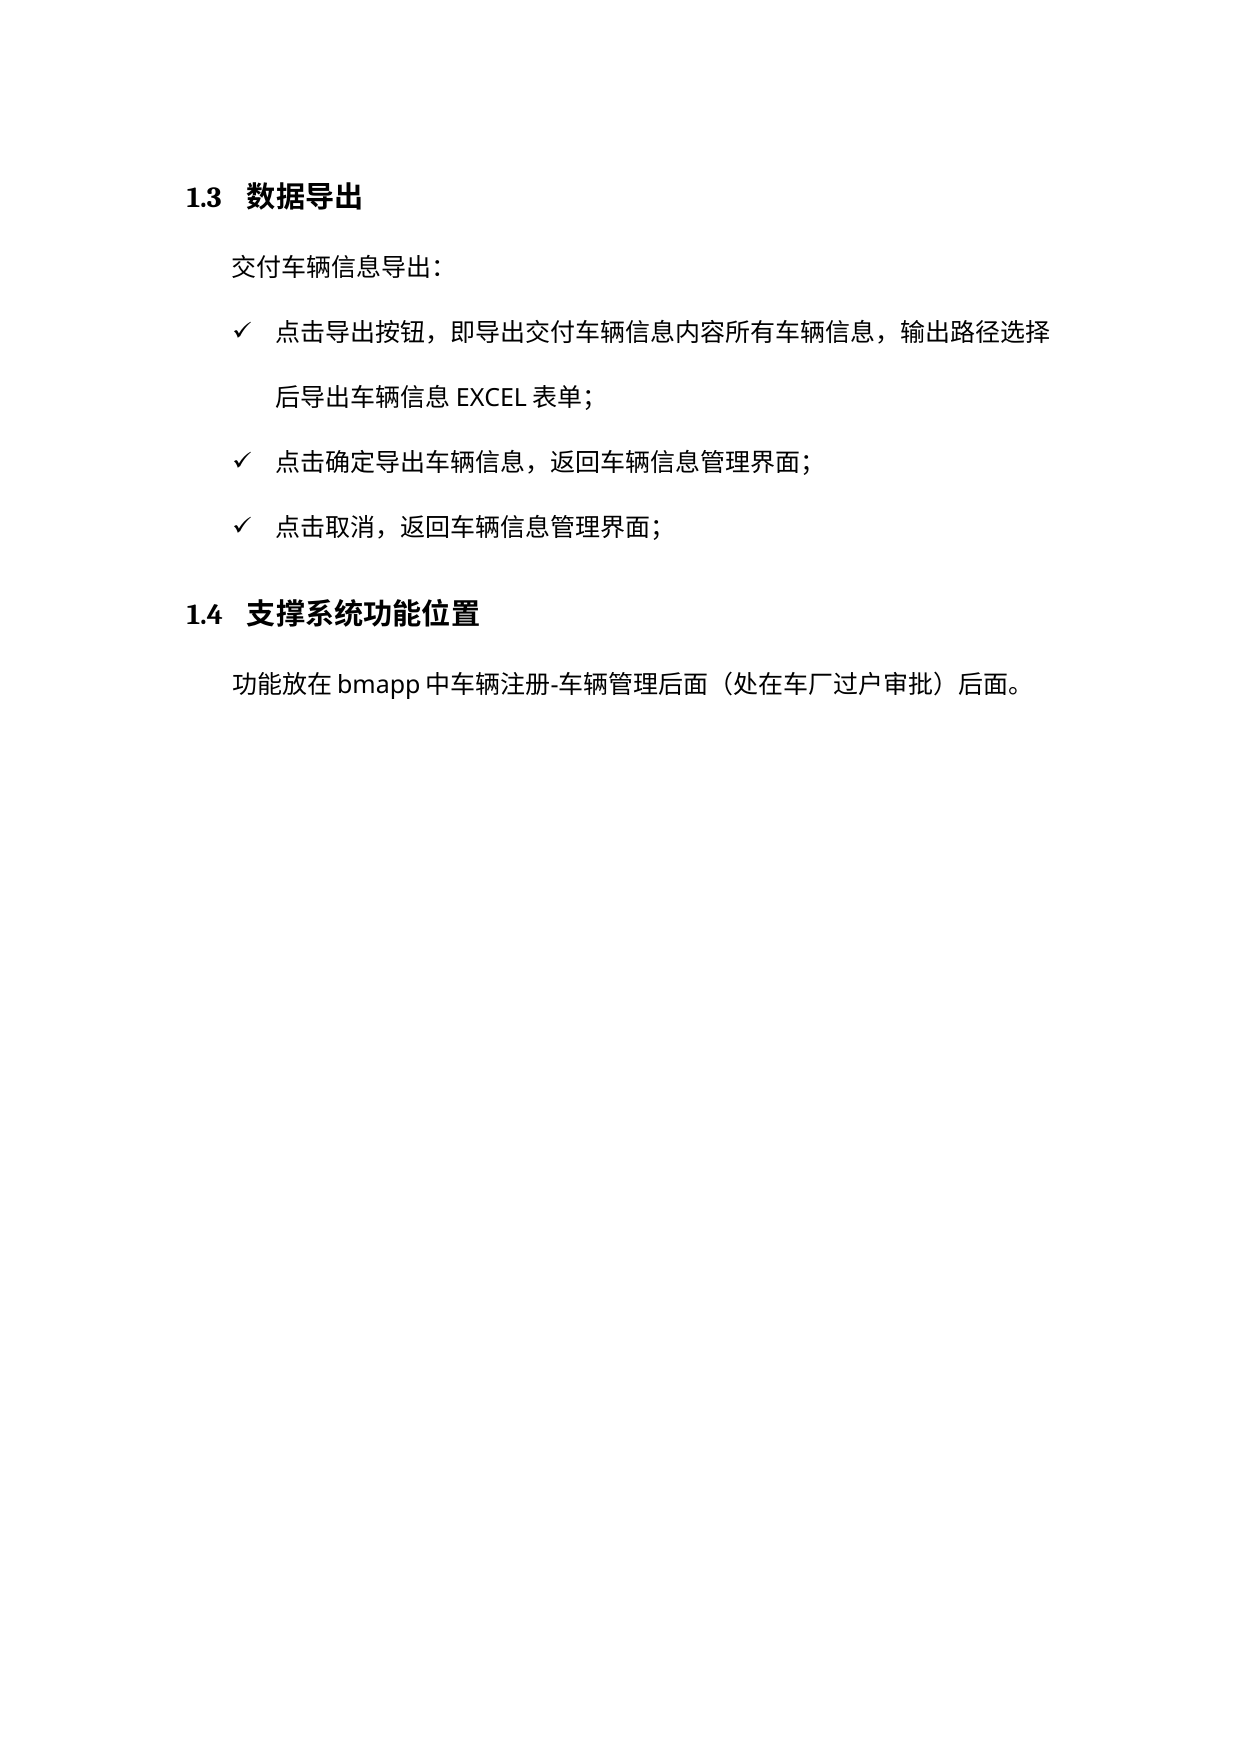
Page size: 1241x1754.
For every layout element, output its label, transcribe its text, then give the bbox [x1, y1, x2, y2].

list 点击导出按钮，即导出交付车辆信息内容所有车辆信息，输出路径选择后导出车辆信息EXCEL表单； [232, 298, 1053, 428]
list 点击确定导出车辆信息，返回车辆信息管理界面； [232, 428, 1053, 493]
subtitle 数据导出 [187, 162, 1053, 227]
text 交付车辆信息导出： [231, 233, 1053, 298]
list 功能放在bmapp中车辆注册-车辆管理后面（处在车厂过户审批）后面。 [187, 650, 1053, 715]
subtitle 支撑系统功能位置 [187, 579, 1053, 644]
list 点击取消，返回车辆信息管理界面； [232, 493, 1053, 558]
